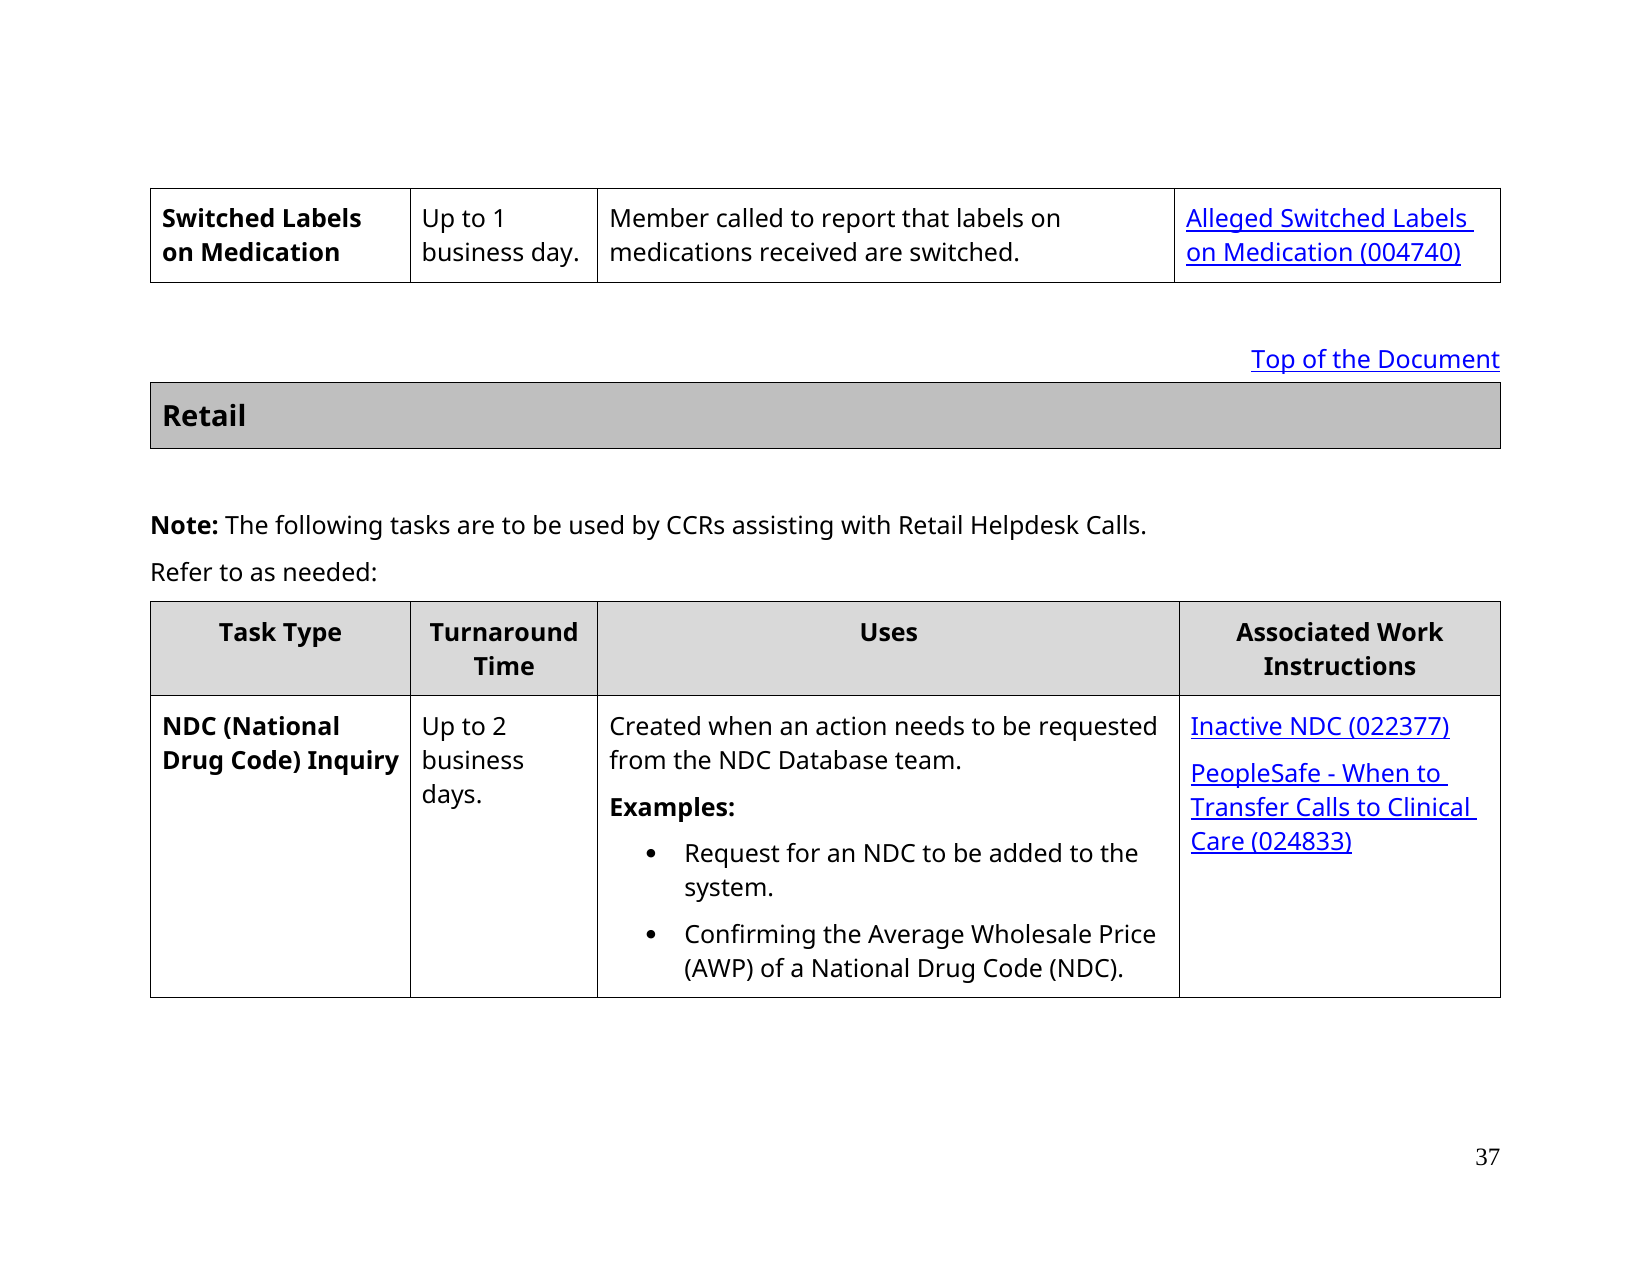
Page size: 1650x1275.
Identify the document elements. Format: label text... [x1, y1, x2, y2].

table_cell Switched Labels on Medication [151, 189, 410, 282]
text Note: The following tasks are to be used by CCRs assisting with Retail Helpdesk Calls. [150, 508, 1500, 542]
text Top of the Document [150, 342, 1500, 376]
table_cell Up to 2 business days. [411, 696, 597, 997]
table_cell Up to 1 business day. [411, 189, 597, 282]
table_header Turnaround Time [411, 602, 597, 695]
text Refer to as needed: [150, 554, 1500, 588]
table_header Retail [151, 383, 1500, 448]
table_cell Alleged Switched Labels on Medication (004740) [1175, 189, 1500, 282]
table_header Uses [598, 602, 1179, 695]
table_header Task Type [151, 602, 410, 695]
table_cell Inactive NDC (022377) PeopleSafe - When to Transfer Calls to Clinical Care (024833) [1180, 696, 1500, 997]
table_cell Member called to report that labels on medications received are switched. [598, 189, 1174, 282]
table_cell Created when an action needs to be requested from the NDC Database team. Examples: Request for an NDC to be added to the system. Confirming the Average Wholesale Price (AWP) of a National Drug Code (NDC). [598, 696, 1179, 997]
table_cell NDC (National Drug Code) Inquiry [151, 696, 410, 997]
table_header Associated Work Instructions [1180, 602, 1500, 695]
